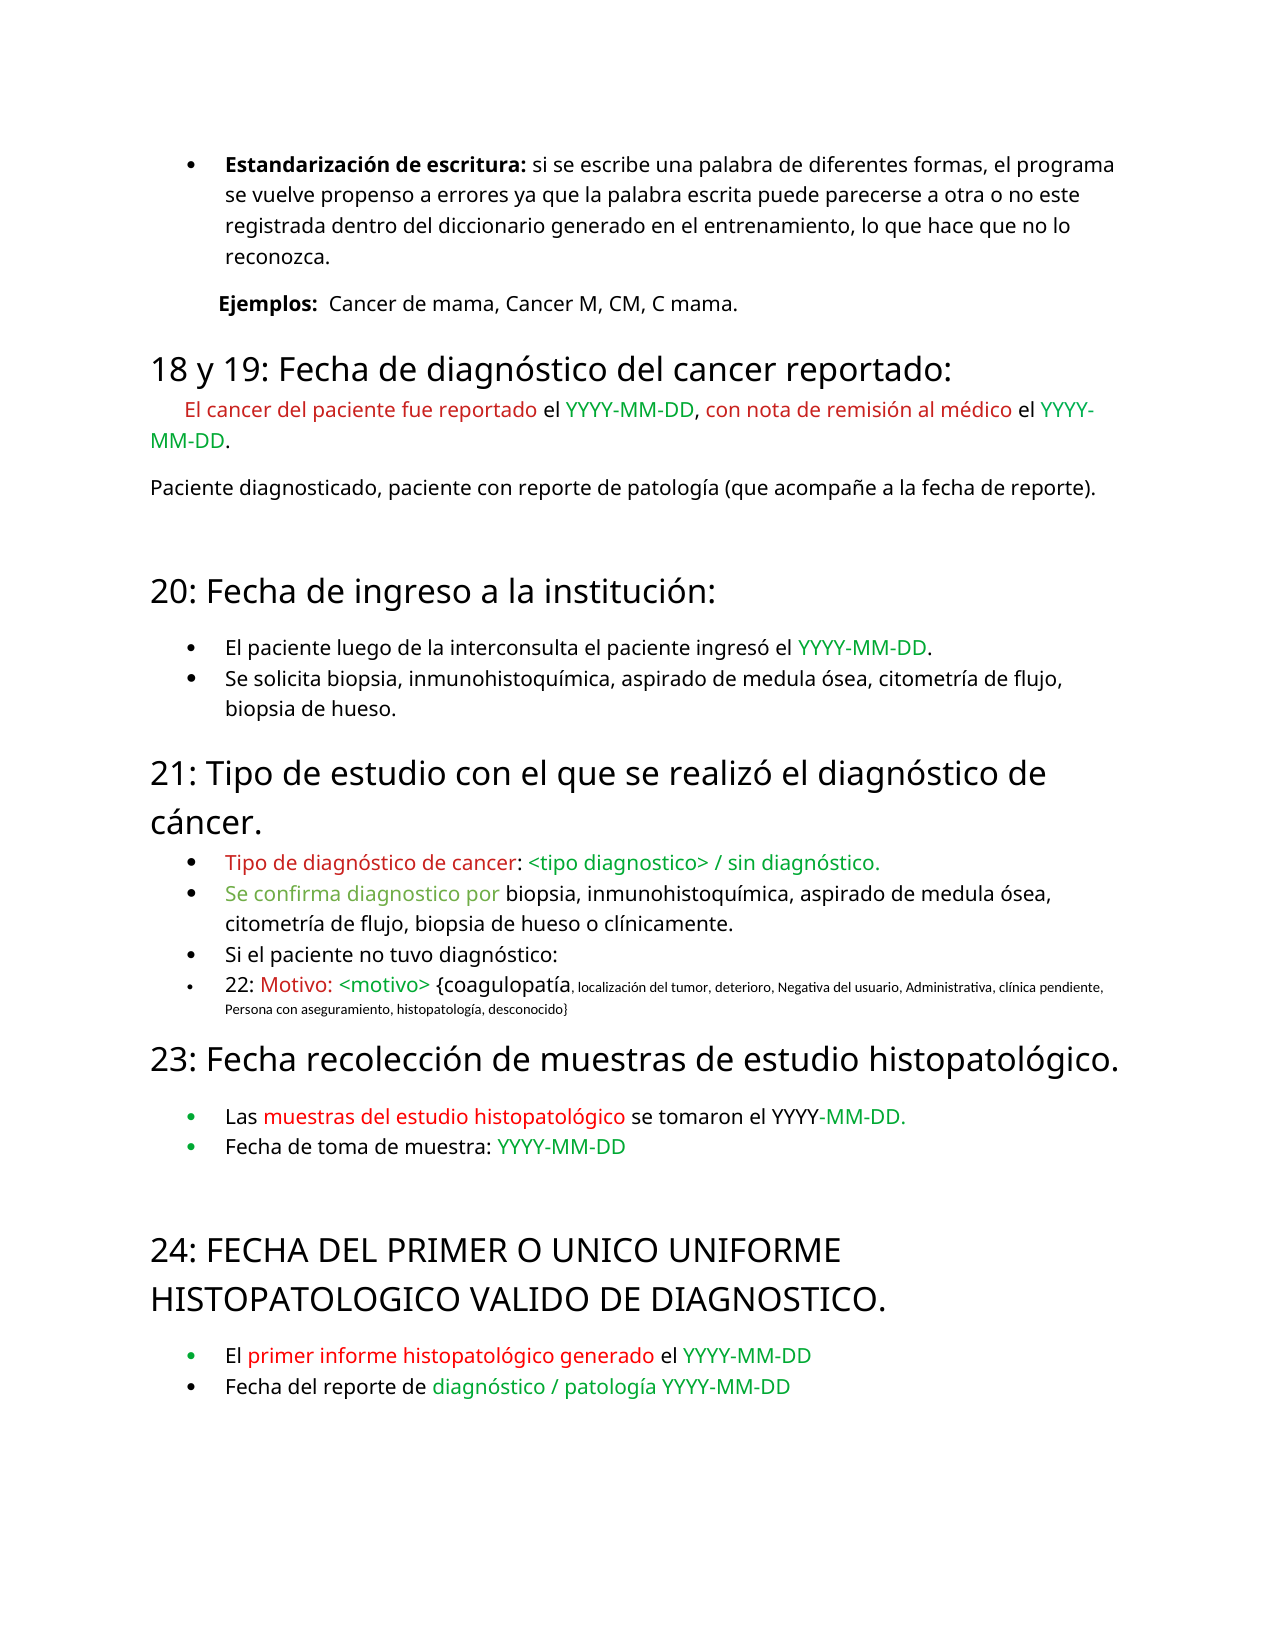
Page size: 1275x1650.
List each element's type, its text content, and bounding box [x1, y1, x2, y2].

text 20: Fecha de ingreso a la institución: [150, 568, 1125, 613]
text Paciente diagnosticado, paciente con reporte de patología (que acompañe a la fecha de reporte). [150, 473, 1125, 501]
list El paciente luego de la interconsulta el paciente ingresó el YYYY-MM-DD. [187, 633, 1125, 662]
list Tipo de diagnóstico de cancer: <tipo diagnostico> / sin diagnóstico. [187, 848, 1125, 876]
subtitle 18 y 19: Fecha de diagnóstico del cancer reportado: [150, 346, 1125, 392]
text Ejemplos: Cancer de mama, Cancer M, CM, C mama. [150, 289, 1125, 318]
list Se confirma diagnostico por biopsia, inmunohistoquímica, aspirado de medula ósea, citometría de flujo, biopsia de hueso o clínicamente. [187, 879, 1125, 938]
list Se solicita biopsia, inmunohistoquímica, aspirado de medula ósea, citometría de flujo, biopsia de hueso. [187, 664, 1125, 723]
text El cancer del paciente fue reportado el YYYY-MM-DD, con nota de remisión al médico el YYYY-MM-DD. [150, 395, 1125, 454]
text 24: FECHA DEL PRIMER O UNICO UNIFORME HISTOPATOLOGICO VALIDO DE DIAGNOSTICO. [150, 1227, 1125, 1321]
list Estandarización de escritura: si se escribe una palabra de diferentes formas, el programa se vuelve propenso a errores ya que la palabra escrita puede parecerse a otra o no este registrada dentro del diccionario generado en el entrenamiento, lo que hace que no lo reconozca. [187, 150, 1125, 270]
text 23: Fecha recolección de muestras de estudio histopatológico. [150, 1036, 1125, 1082]
list Las muestras del estudio histopatológico se tomaron el YYYY-MM-DD. [187, 1102, 1125, 1130]
list El primer informe histopatológico generado el YYYY-MM-DD [187, 1342, 1125, 1370]
list Fecha del reporte de diagnóstico / patología YYYY-MM-DD [187, 1372, 1125, 1401]
list Fecha de toma de muestra: YYYY-MM-DD [187, 1132, 1125, 1161]
list Si el paciente no tuvo diagnóstico: [187, 940, 1125, 968]
list 22: Motivo: <motivo> {coagulopatía, localización del tumor, deterioro, Negativa del usuario, Administrativa, clínica pendiente, Persona con aseguramiento, histopatología, desconocido} [187, 971, 1125, 1018]
subtitle 21: Tipo de estudio con el que se realizó el diagnóstico de cáncer. [150, 750, 1125, 844]
